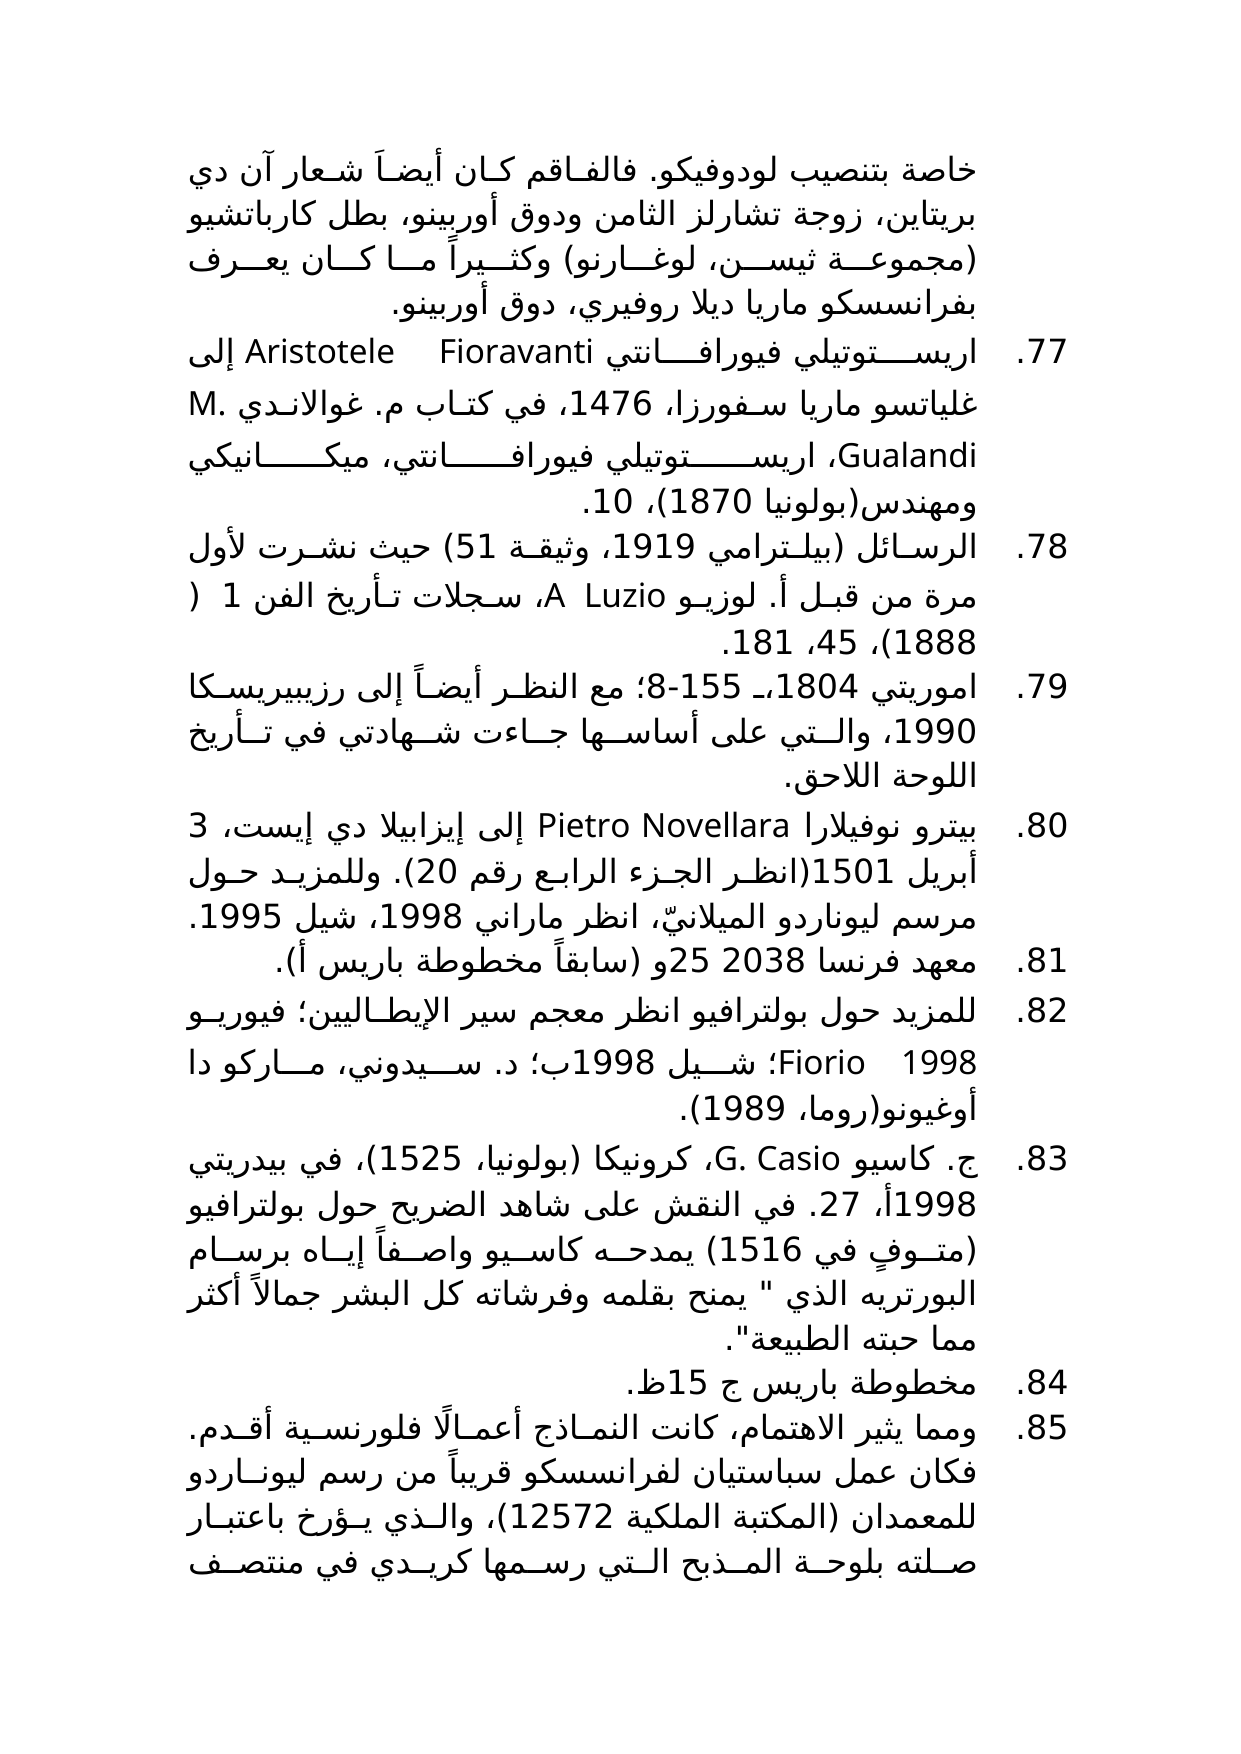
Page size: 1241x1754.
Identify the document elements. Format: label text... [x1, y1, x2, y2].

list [187, 1408, 1015, 1581]
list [187, 150, 1015, 323]
list معهد فرنسا 2038 25و (سابقاً مخطوطة باريس أ). [187, 942, 1015, 981]
list اريستوتيلي فيورافانتي Aristotele Fioravanti إلى غلياتسو ماريا سفورزا، 1476، في كتاب م. غوالاندي M. Gualandi، اريستوتيلي فيورافانتي، ميكانيكي ومهندس(بولونيا 1870)، 10. [187, 328, 1015, 522]
list ج. كاسيو G. Casio، كرونيكا (بولونيا، 1525)، في بيدريتي 1998أ، 27. في النقش على شاهد الضريح حول بولترافيو (متوفٍ في 1516) يمدحه كاسيو واصفاً إياه برسام البورتريه الذي " يمنح بقلمه وفرشاته كل البشر جمالاً أكثر مما حبته الطبيعة". [187, 1134, 1015, 1358]
list اموريتي 1804، 155-8؛ مع النظر أيضاً إلى رزيبيريسكا 1990، والتي على أساسها جاءت شهادتي في تأريخ اللوحة اللاحق. [187, 668, 1015, 796]
list بيترو نوفيلارا Pietro Novellara إلى إيزابيلا دي إيست، 3 أبريل 1501(انظر الجزء الرابع رقم 20). وللمزيد حول مرسم ليوناردو الميلانيّ، انظر ماراني 1998، شيل 1995. [187, 801, 1015, 936]
list الرسائل (بيلترامي 1919، وثيقة 51) حيث نشرت لأول مرة من قبل أ. لوزيو A Luzio، سجلات تأريخ الفن 1 (1888)، 45، 181. [187, 527, 1015, 662]
list مخطوطة باريس ج 15ظ. [187, 1364, 1015, 1403]
list للمزيد حول بولترافيو انظر معجم سير الإيطاليين؛ فيوريو Fiorio 1998؛ شيل 1998ب؛ د. سيدوني، ماركو دا أوغيونو(روما، 1989). [187, 986, 1015, 1128]
